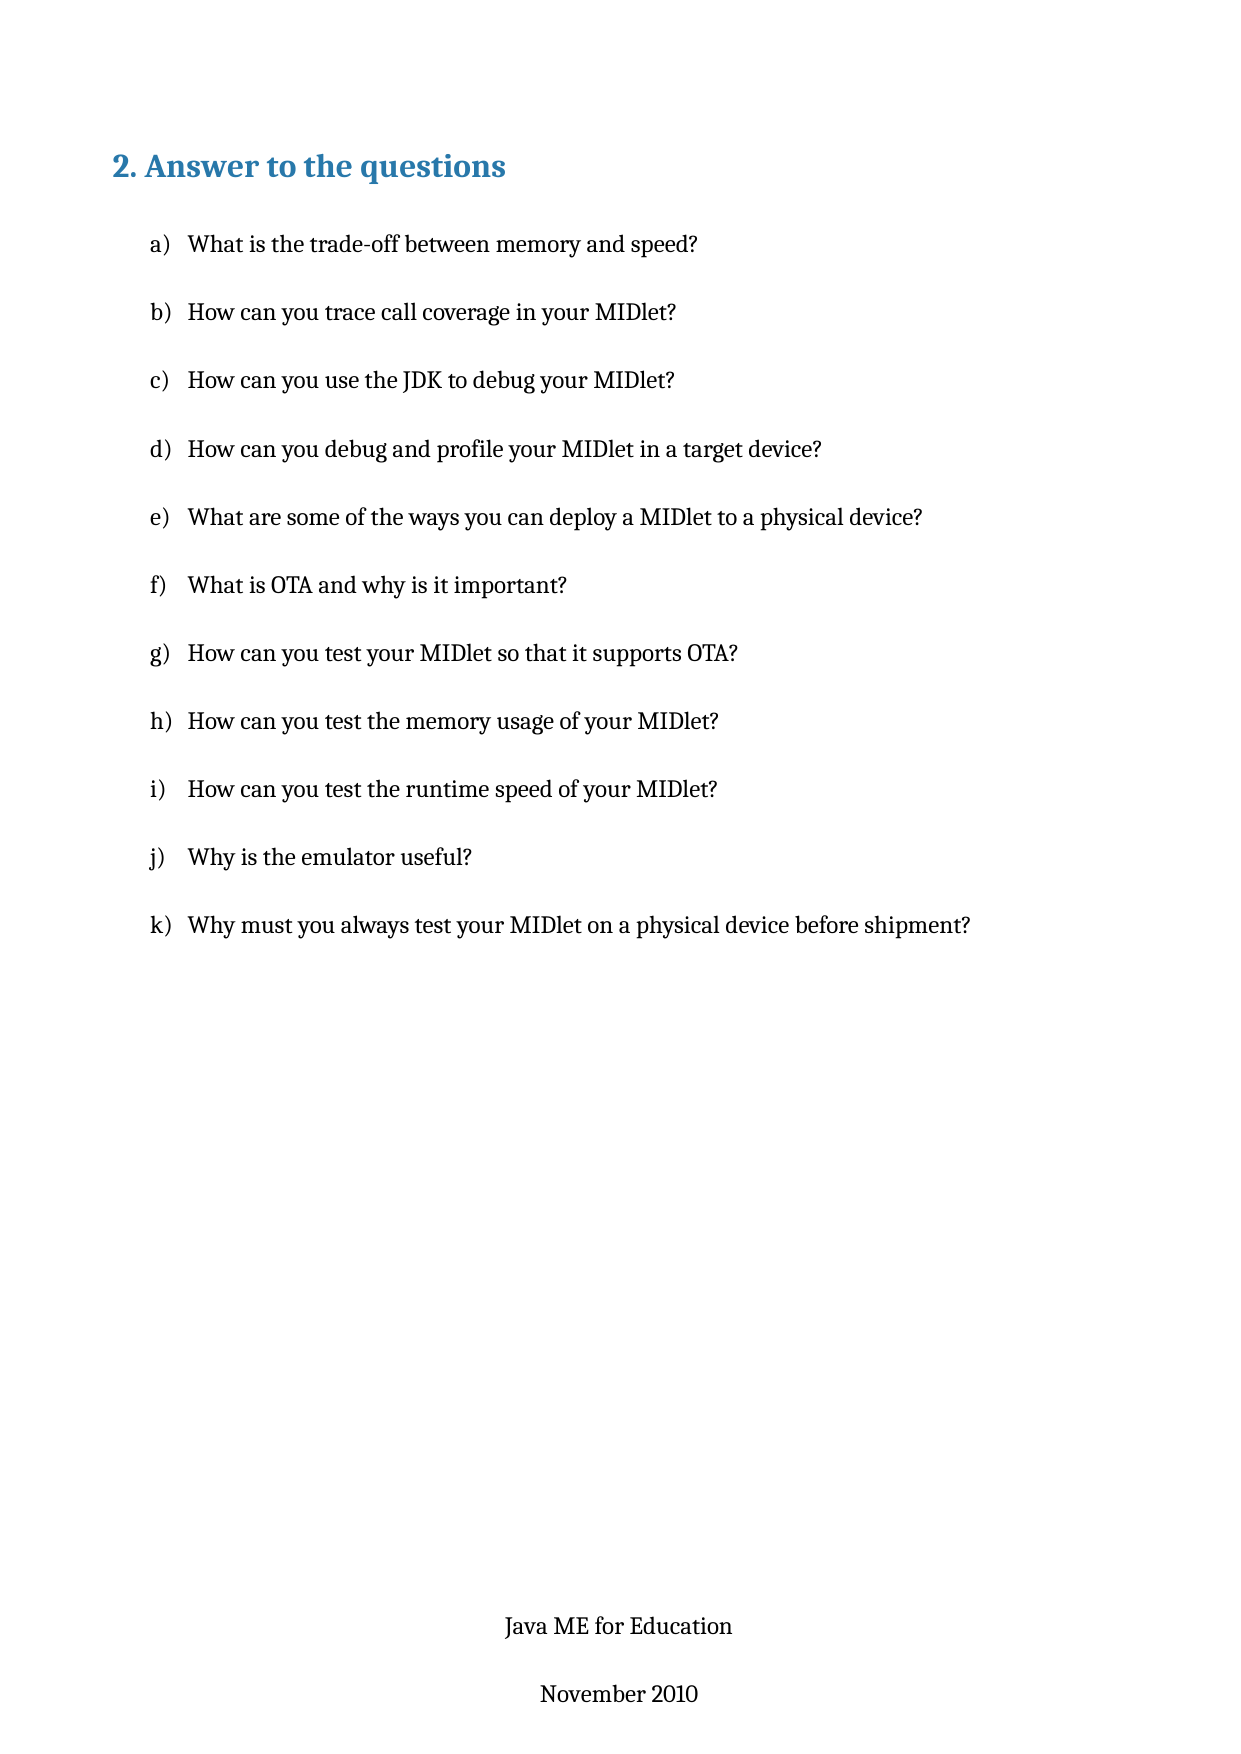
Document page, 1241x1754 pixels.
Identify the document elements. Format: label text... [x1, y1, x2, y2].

subtitle Why is the emulator useful? [150, 843, 1125, 872]
subtitle How can you trace call coverage in your MIDlet? [150, 298, 1125, 327]
subtitle How can you test your MIDlet so that it supports OTA? [150, 639, 1125, 668]
subtitle What are some of the ways you can deploy a MIDlet to a physical device? [150, 503, 1125, 531]
subtitle How can you use the JDK to debug your MIDlet? [150, 366, 1125, 395]
subtitle 2. Answer to the questions [112, 148, 1125, 186]
subtitle What is the trade-off between memory and speed? [150, 230, 1125, 259]
subtitle What is OTA and why is it important? [150, 571, 1125, 599]
subtitle How can you test the runtime speed of your MIDlet? [150, 775, 1125, 804]
subtitle How can you debug and profile your MIDlet in a target device? [150, 434, 1125, 463]
subtitle How can you test the memory usage of your MIDlet? [150, 707, 1125, 736]
subtitle Why must you always test your MIDlet on a physical device before shipment? [150, 911, 1125, 940]
